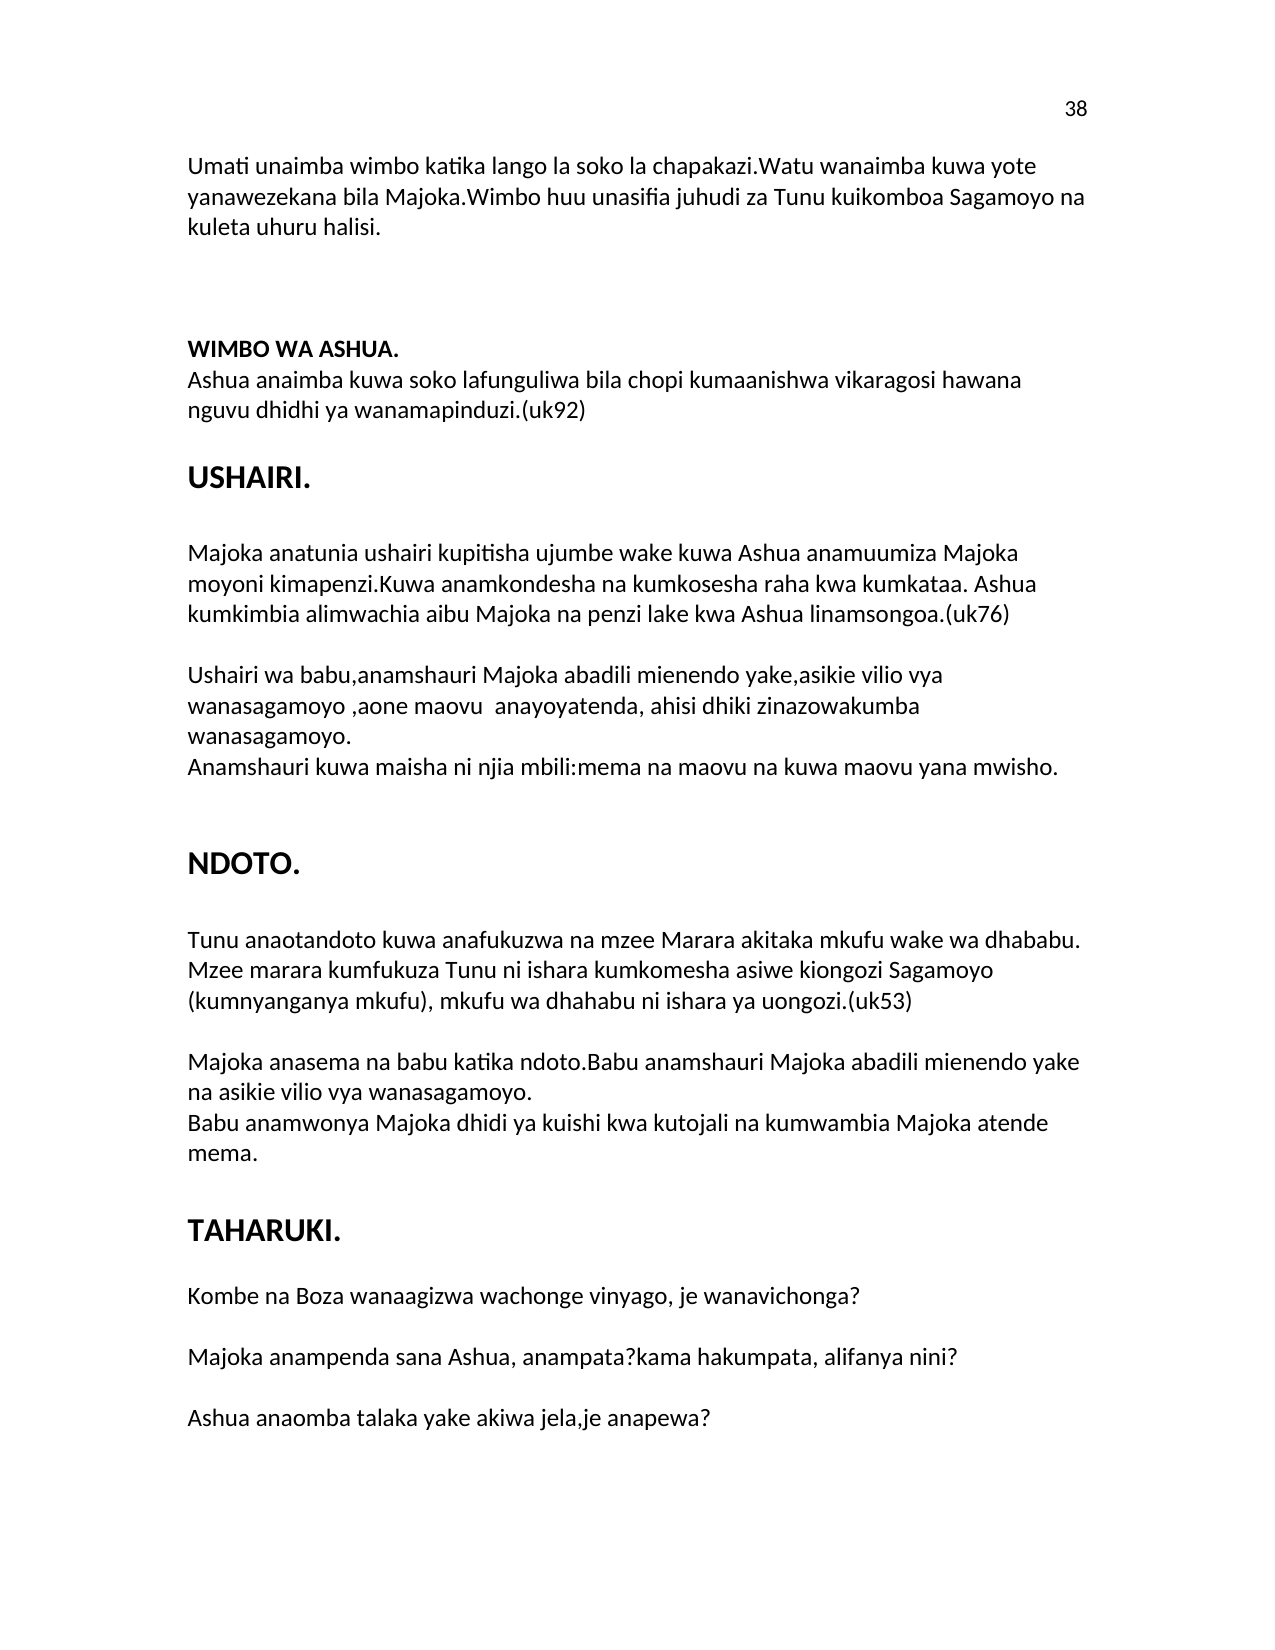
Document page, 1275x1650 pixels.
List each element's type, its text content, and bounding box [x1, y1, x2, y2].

text Mzee marara kumfukuza Tunu ni ishara kumkomesha asiwe kiongozi Sagamoyo (kumnyanganya mkufu), mkufu wa dhahabu ni ishara ya uongozi.(uk53) [187, 954, 1087, 1015]
text TAHARUKI. [187, 1209, 1087, 1249]
text NDOTO. [187, 842, 1087, 883]
text Anamshauri kuwa maisha ni njia mbili:mema na maovu na kuwa maovu yana mwisho. [187, 751, 1087, 781]
text Majoka anatunia ushairi kupitisha ujumbe wake kuwa Ashua anamuumiza Majoka moyoni kimapenzi.Kuwa anamkondesha na kumkosesha raha kwa kumkataa. Ashua kumkimbia alimwachia aibu Majoka na penzi lake kwa Ashua linamsongoa.(uk76) [187, 537, 1087, 629]
text USHAIRI. [187, 456, 1087, 496]
text Kombe na Boza wanaagizwa wachonge vinyago, je wanavichonga? [187, 1280, 1087, 1311]
text Majoka anampenda sana Ashua, anampata?kama hakumpata, alifanya nini? [187, 1341, 1087, 1372]
text WIMBO WA ASHUA. [187, 334, 1087, 364]
text Majoka anasema na babu katika ndoto.Babu anamshauri Majoka abadili mienendo yake na asikie vilio vya wanasagamoyo. [187, 1046, 1087, 1107]
text Tunu anaotandoto kuwa anafukuzwa na mzee Marara akitaka mkufu wake wa dhababu. [187, 924, 1087, 954]
text Ushairi wa babu,anamshauri Majoka abadili mienendo yake,asikie vilio vya wanasagamoyo ,aone maovu anayoyatenda, ahisi dhiki zinazowakumba wanasagamoyo. [187, 659, 1087, 751]
text Babu anamwonya Majoka dhidi ya kuishi kwa kutojali na kumwambia Majoka atende mema. [187, 1107, 1087, 1168]
text Ashua anaomba talaka yake akiwa jela,je anapewa? [187, 1402, 1087, 1433]
text Ashua anaimba kuwa soko lafunguliwa bila chopi kumaanishwa vikaragosi hawana nguvu dhidhi ya wanamapinduzi.(uk92) [187, 364, 1087, 425]
text Umati unaimba wimbo katika lango la soko la chapakazi.Watu wanaimba kuwa yote yanawezekana bila Majoka.Wimbo huu unasifia juhudi za Tunu kuikomboa Sagamoyo na kuleta uhuru halisi. [187, 151, 1087, 242]
